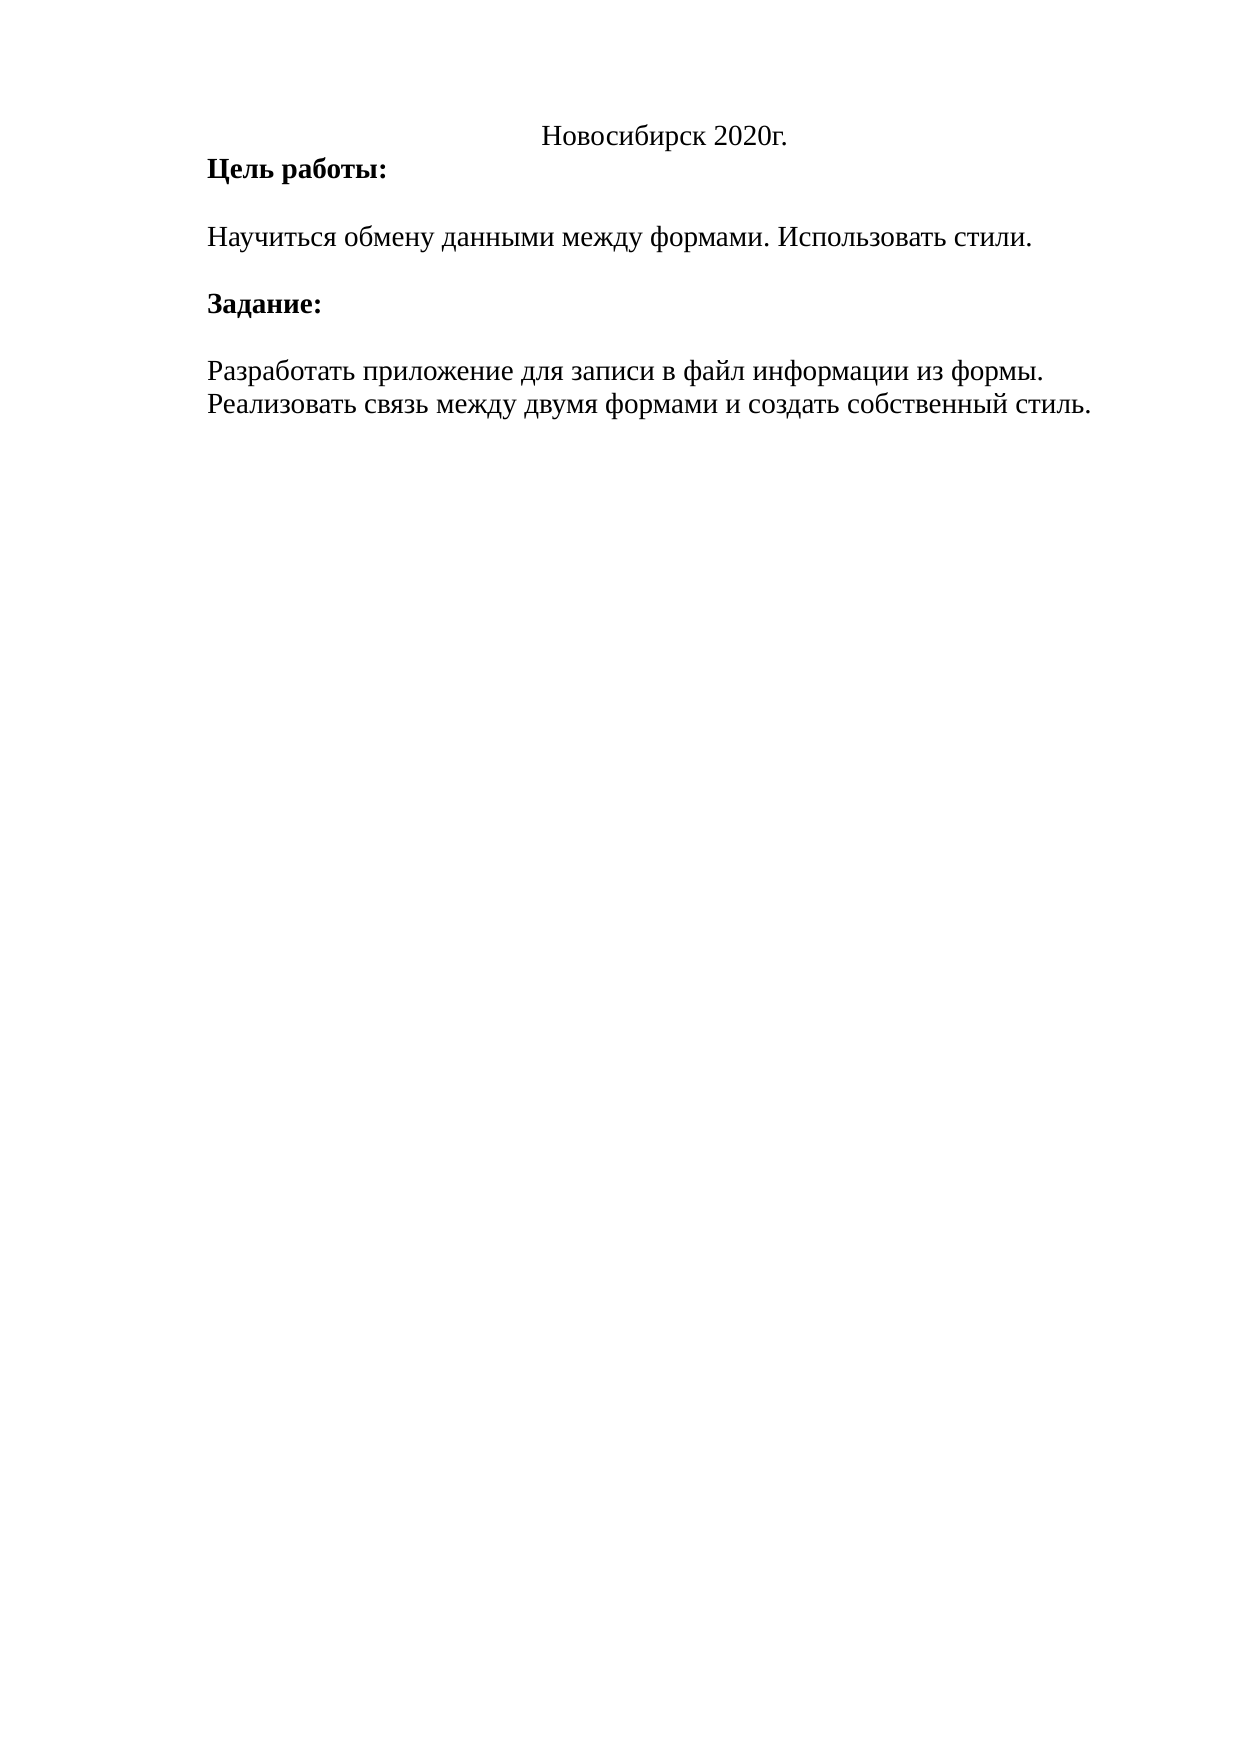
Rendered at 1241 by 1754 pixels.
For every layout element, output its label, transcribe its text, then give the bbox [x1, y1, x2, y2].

text Цель работы: [177, 152, 1152, 185]
text Задание: [177, 286, 1152, 319]
text Новосибирск 2020г. [177, 118, 1152, 152]
text Реализовать связь между двумя формами и создать собственный стиль. [177, 386, 1152, 420]
text Научиться обмену данными между формами. Использовать стили. [177, 219, 1152, 252]
text Разработать приложение для записи в файл информации из формы. [177, 353, 1152, 386]
